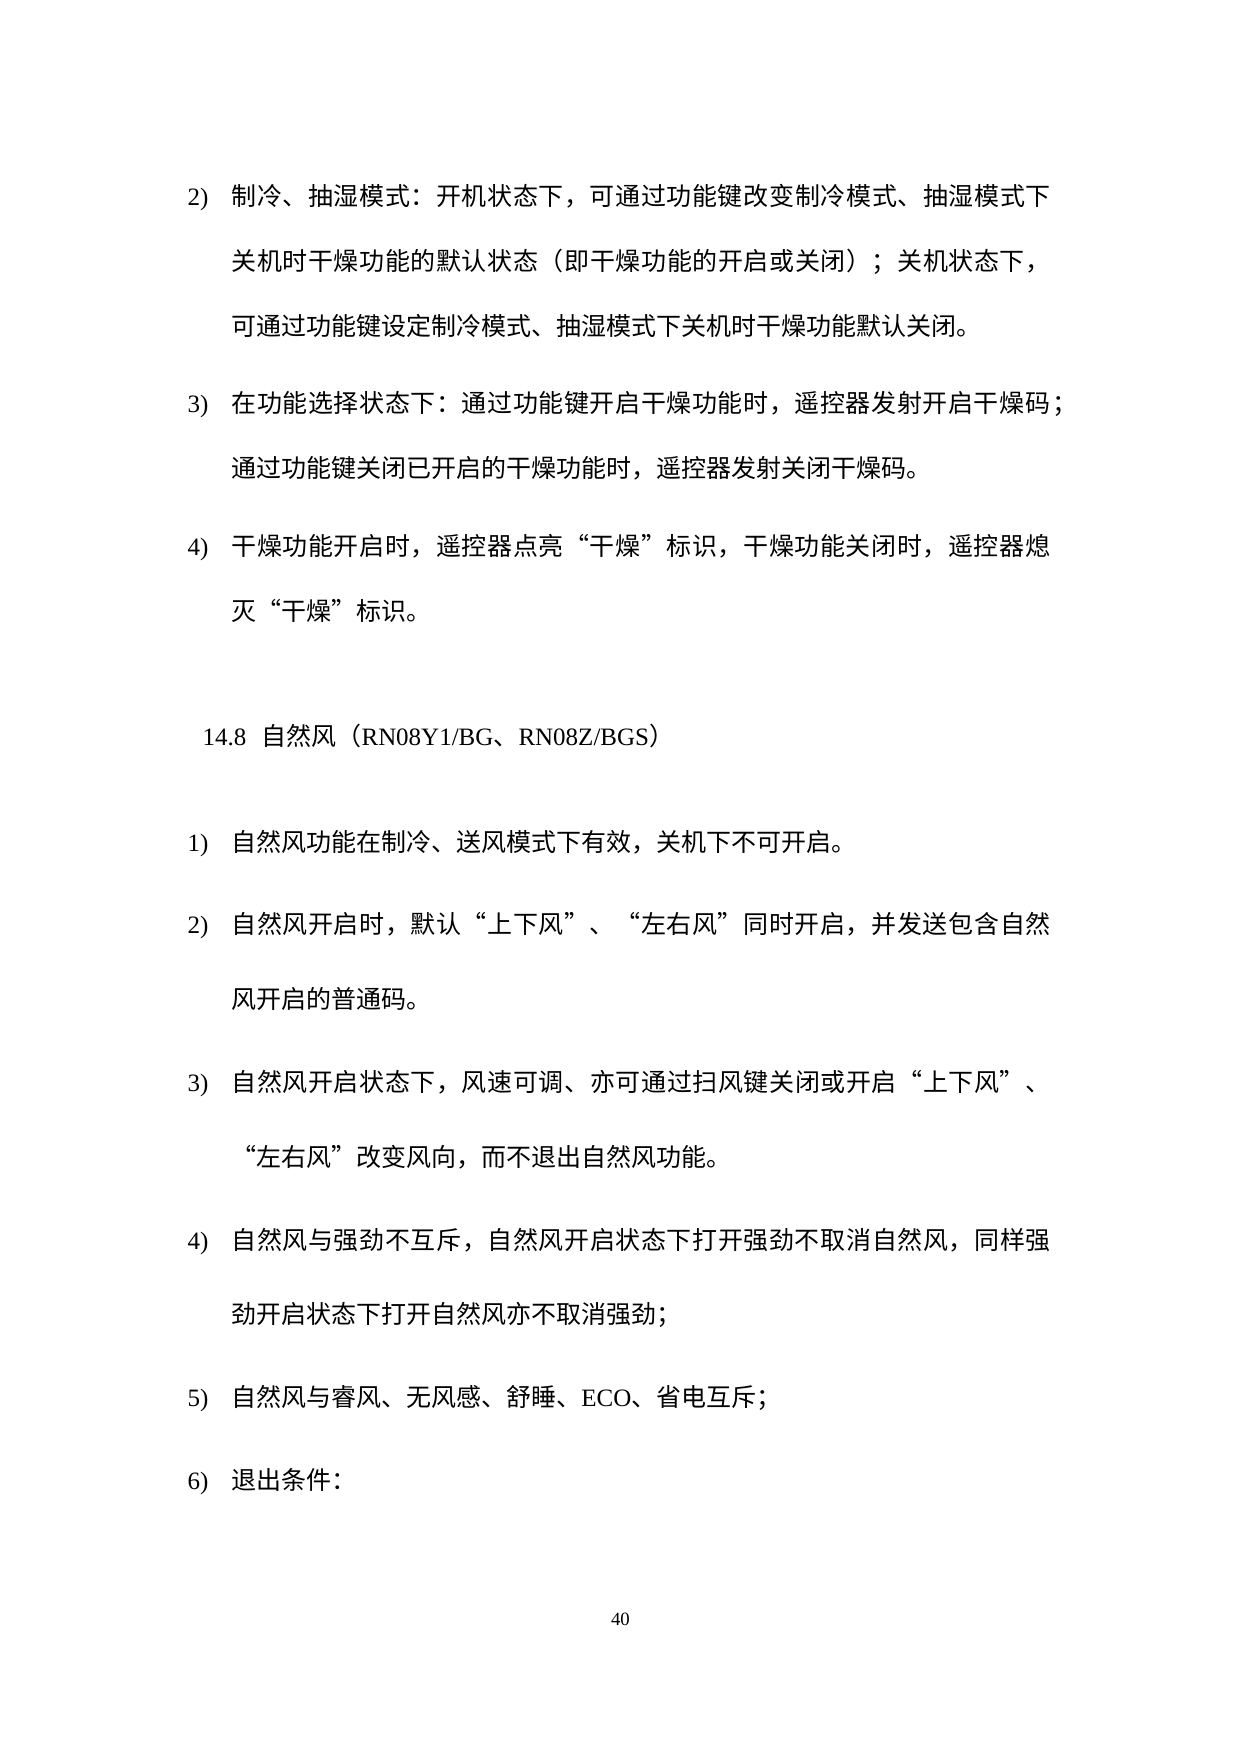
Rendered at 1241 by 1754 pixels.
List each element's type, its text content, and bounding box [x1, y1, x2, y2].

list 自然风开启状态下，风速可调、亦可通过扫风键关闭或开启“上下风”、“左右风”改变风向，而不退出自然风功能。 [187, 1048, 1053, 1188]
list 在功能选择状态下：通过功能键开启干燥功能时，遥控器发射开启干燥码；通过功能键关闭已开启的干燥功能时，遥控器发射关闭干燥码。 [187, 369, 1053, 499]
list 自然风功能在制冷、送风模式下有效，关机下不可开启。 [187, 808, 1053, 873]
list 自然风与睿风、无风感、舒睡、ECO、省电互斥； [187, 1363, 1053, 1428]
subtitle 自然风（RN08Y1/BG、RN08Z/BGS） [202, 702, 1053, 767]
list 自然风与强劲不互斥，自然风开启状态下打开强劲不取消自然风，同样强劲开启状态下打开自然风亦不取消强劲； [187, 1206, 1053, 1345]
list 制冷、抽湿模式：开机状态下，可通过功能键改变制冷模式、抽湿模式下关机时干燥功能的默认状态（即干燥功能的开启或关闭）；关机状态下，可通过功能键设定制冷模式、抽湿模式下关机时干燥功能默认关闭。 [187, 162, 1053, 357]
list 干燥功能开启时，遥控器点亮“干燥”标识，干燥功能关闭时，遥控器熄灭“干燥”标识。 [187, 512, 1053, 642]
list 自然风开启时，默认“上下风”、“左右风”同时开启，并发送包含自然风开启的普通码。 [187, 891, 1053, 1030]
list 退出条件： [187, 1446, 1053, 1511]
